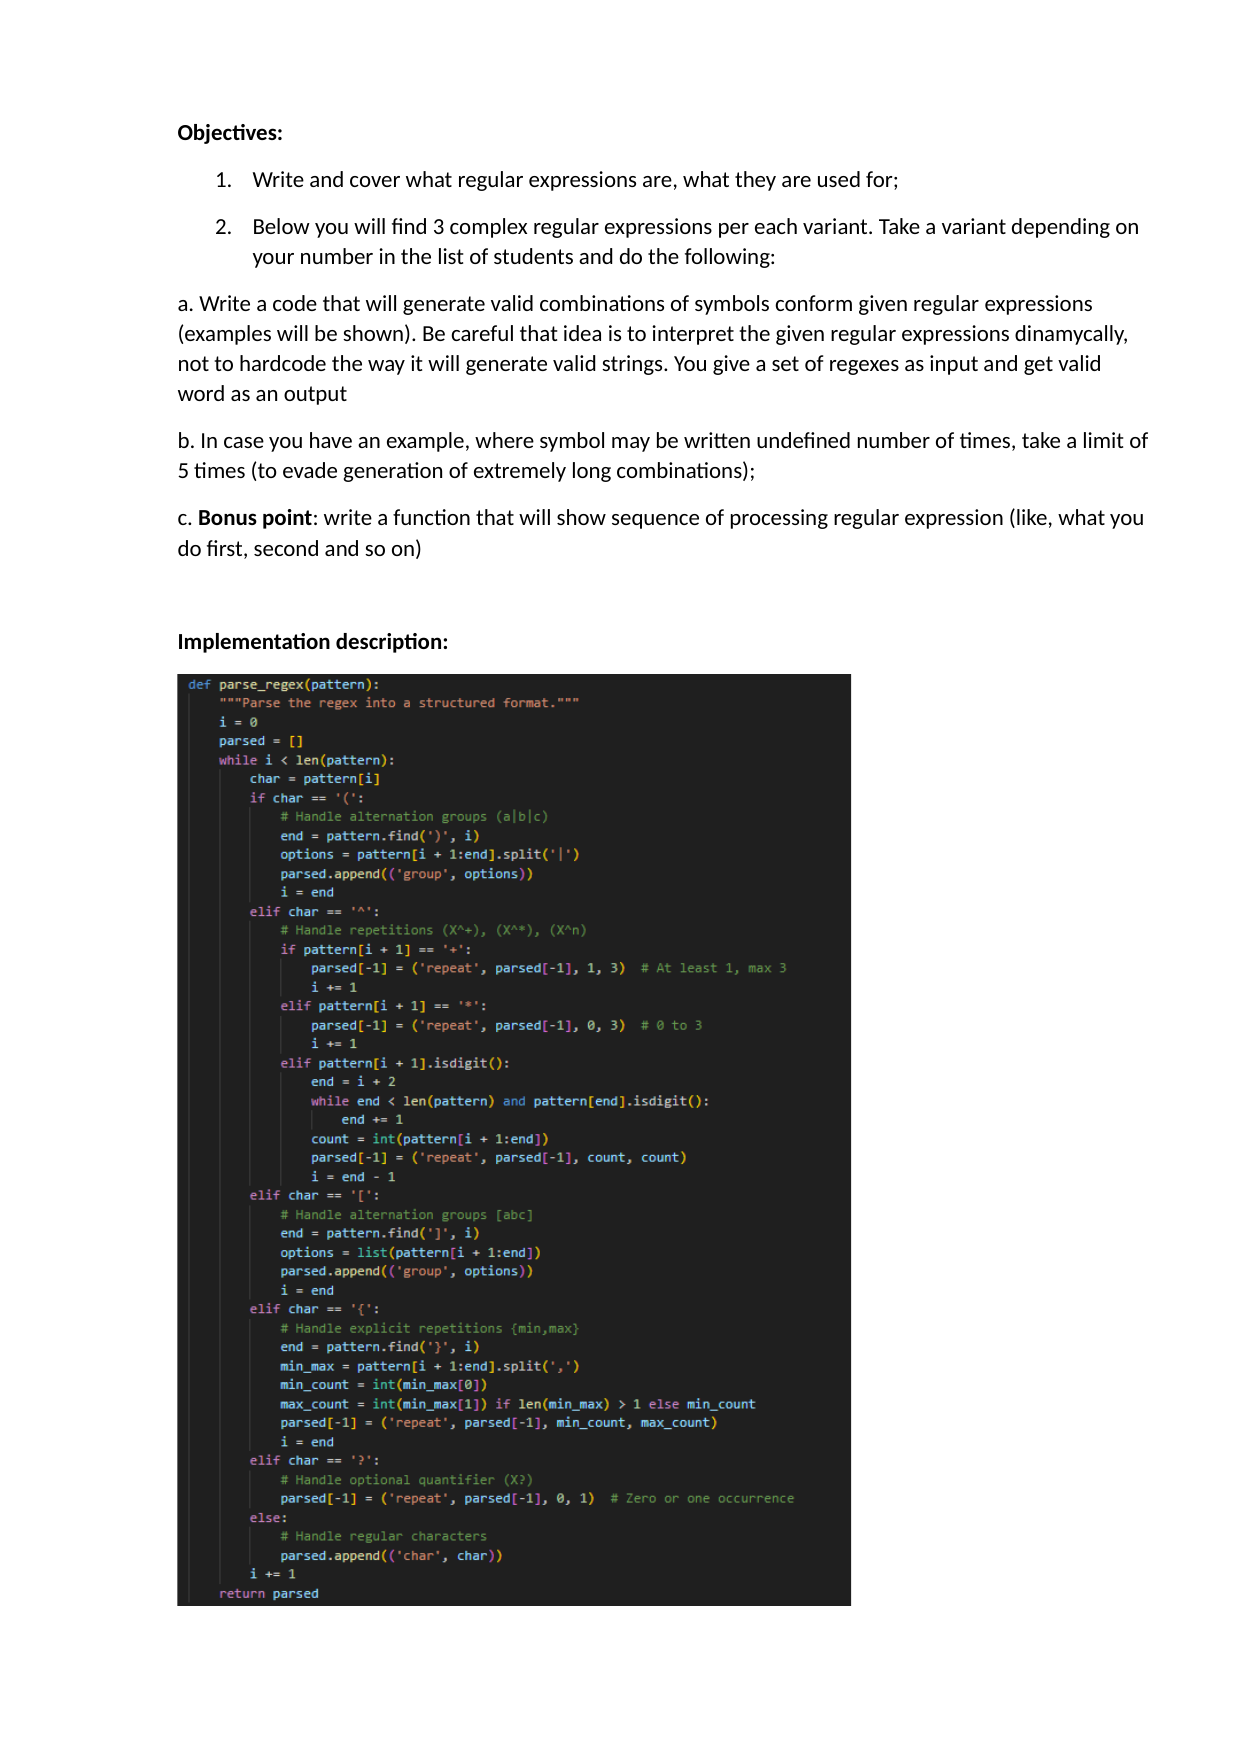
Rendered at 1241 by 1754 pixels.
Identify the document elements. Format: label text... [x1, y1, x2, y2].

text Objectives: [177, 118, 1152, 146]
text Implementation description: [177, 627, 1152, 656]
text b. In case you have an example, where symbol may be written undefined number of times, take a limit of 5 times (to evade generation of extremely long combinations); [177, 426, 1152, 485]
list Below you will find 3 complex regular expressions per each variant. Take a variant depending on your number in the list of students and do the following: [215, 212, 1152, 270]
list Write and cover what regular expressions are, what they are used for; [215, 165, 1152, 193]
text c. Bonus point: write a function that will show sequence of processing regular expression (like, what you do first, second and so on) [177, 503, 1152, 562]
picture [177, 674, 852, 1606]
text a. Write a code that will generate valid combinations of symbols conform given regular expressions (examples will be shown). Be careful that idea is to interpret the given regular expressions dinamycally, not to hardcode the way it will generate valid strings. You give a set of regexes as input and get valid word as an output [177, 289, 1152, 408]
